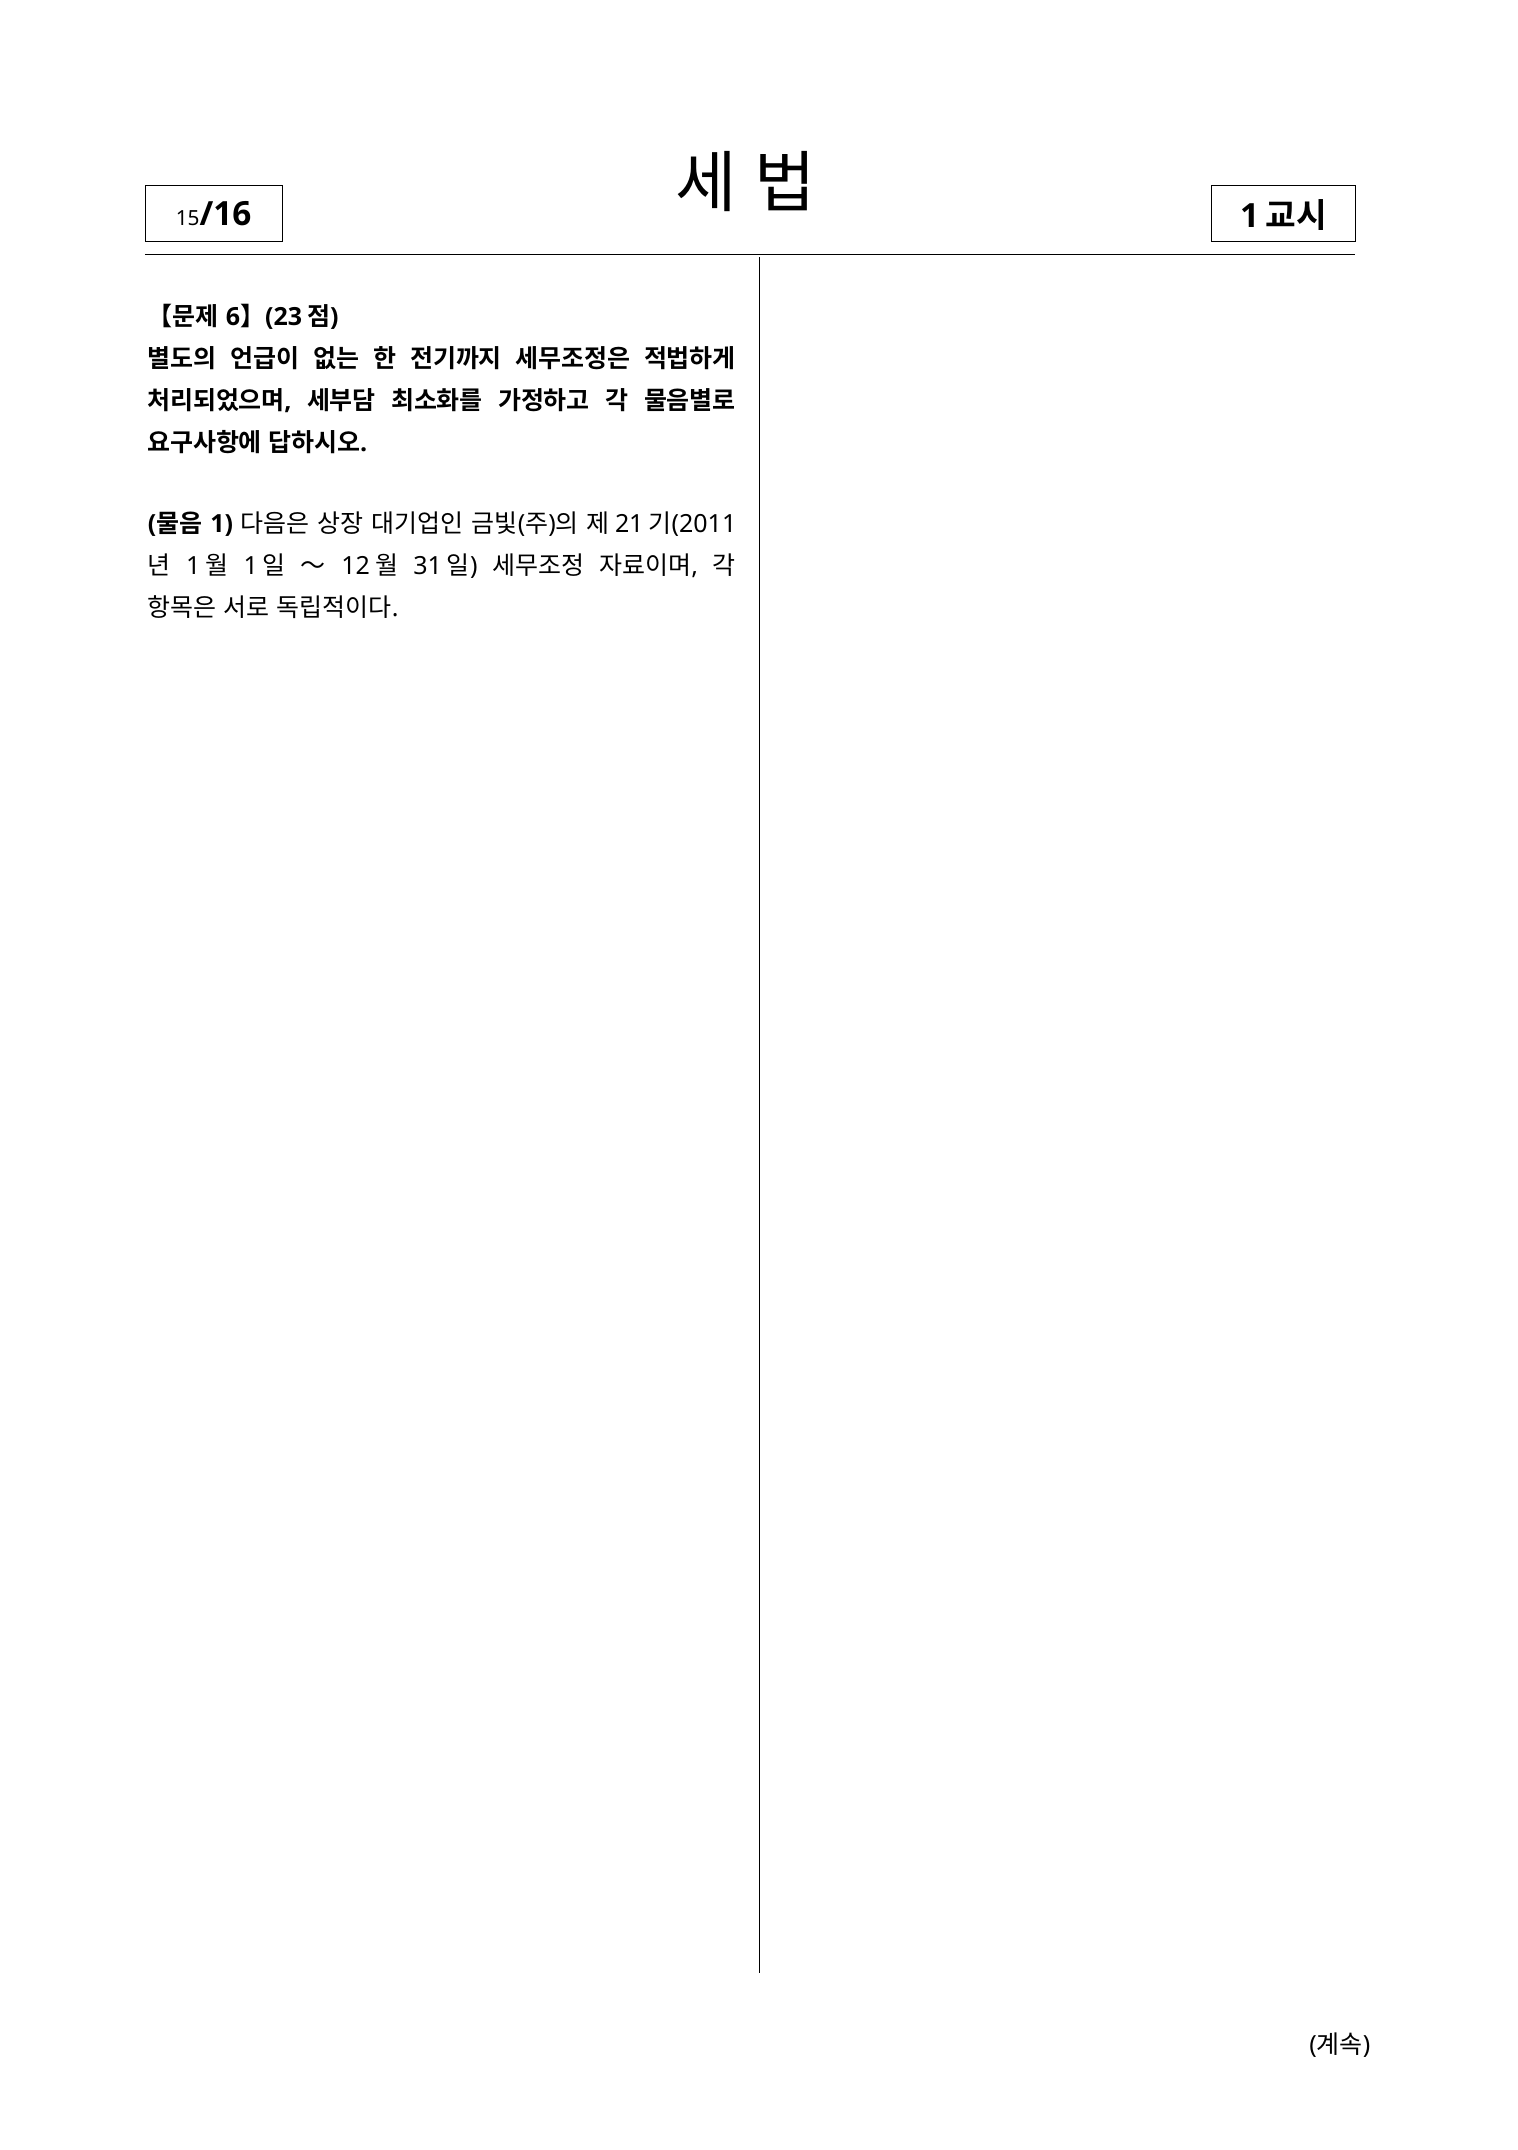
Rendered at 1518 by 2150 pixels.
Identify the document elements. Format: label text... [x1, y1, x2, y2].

text (물음 1) 다음은 상장 대기업인 금빛(주)의 제21기(2011년 1월 1일 ～ 12월 31일) 세무조정 자료이며, 각 항목은 서로 독립적이다. [148, 504, 736, 624]
text 별도의 언급이 없는 한 전기까지 세무조정은 적법하게 처리되었으며, 세부담 최소화를 가정하고 각 물음별로 요구사항에 답하시오. [148, 338, 736, 458]
text 【문제 6】(23점) [148, 296, 736, 332]
